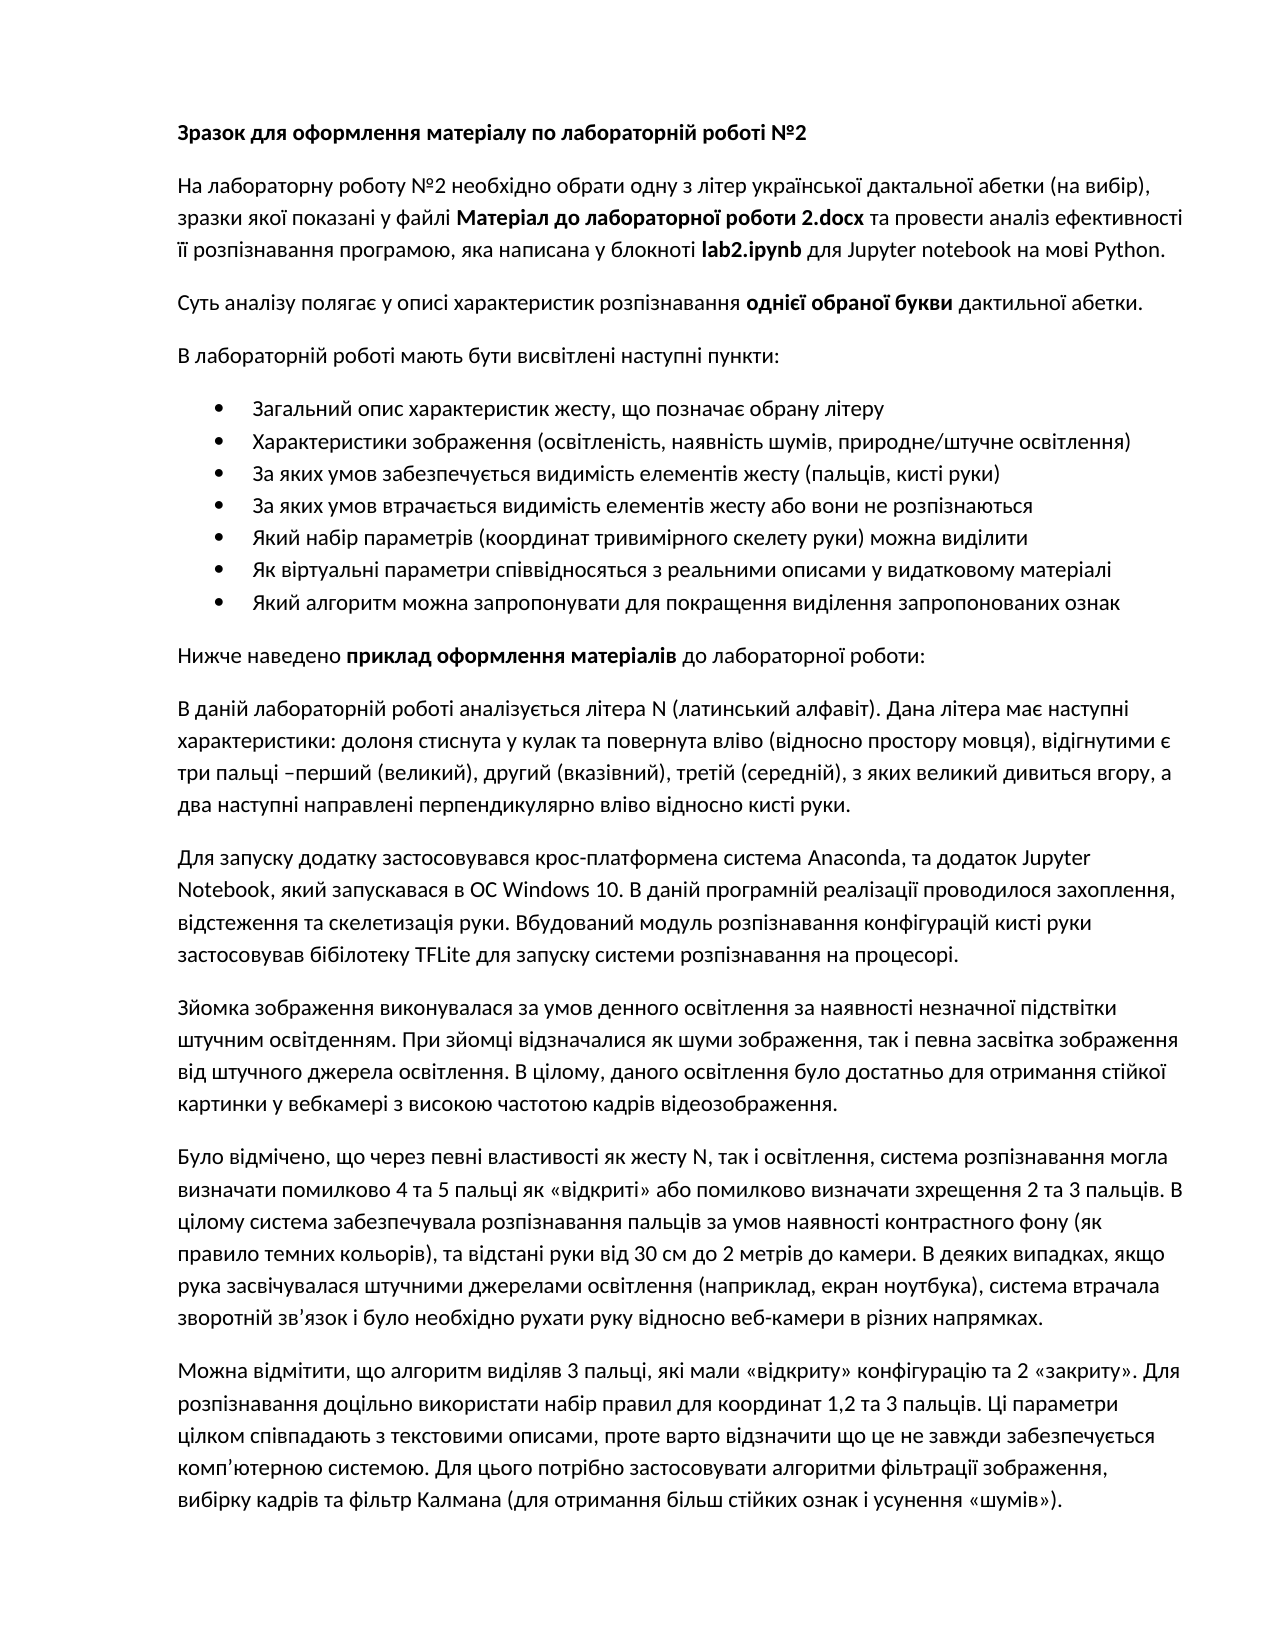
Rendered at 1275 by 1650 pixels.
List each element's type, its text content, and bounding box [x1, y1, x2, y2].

text Для запуску додатку застосовувався крос-платформена система Anaconda, та додаток Jupyter Notebook, який запускавася в ОС Windows 10. В даній програмній реалізації проводилося захоплення, відстеження та скелетизація руки. Вбудований модуль розпізнавання конфігурацій кисті руки застосовував бібілотеку TFLite для запуску системи розпізнавання на процесорі. [177, 843, 1186, 968]
text Нижче наведено приклад оформлення матеріалів до лабораторної роботи: [177, 641, 1186, 669]
list Який набір параметрів (координат тривимірного скелету руки) можна виділити [215, 523, 1186, 551]
list Який алгоритм можна запропонувати для покращення виділення запропонованих ознак [215, 588, 1186, 616]
list За яких умов забезпечується видимість елементів жесту (пальців, кисті руки) [215, 459, 1186, 487]
text Було відмічено, що через певні властивості як жесту N, так і освітлення, система розпізнавання могла визначати помилково 4 та 5 пальці як «відкриті» або помилково визначати зхрещення 2 та 3 пальців. В цілому система забезпечувала розпізнавання пальців за умов наявності контрастного фону (як правило темних кольорів), та відстані руки від 30 см до 2 метрів до камери. В деяких випадках, якщо рука засвічувалася штучними джерелами освітлення (наприклад, екран ноутбука), система втрачала зворотній зв’язок і було необхідно рухати руку відносно веб-камери в різних напрямках. [177, 1142, 1186, 1331]
text Суть аналізу полягає у описі характеристик розпізнавання однієї обраної букви дактильної абетки. [177, 288, 1186, 317]
list Як віртуальні параметри співвідносяться з реальними описами у видатковому матеріалі [215, 556, 1186, 583]
text Зйомка зображення виконувалася за умов денного освітлення за наявності незначної підствітки штучним освітденням. При зйомці відзначалися як шуми зображення, так і певна засвітка зображення від штучного джерела освітлення. В цілому, даного освітлення було достатньо для отримання стійкої картинки у вебкамері з високою частотою кадрів відеозображення. [177, 993, 1186, 1117]
text В даній лабораторній роботі аналізується літера N (латинський алфавіт). Дана літера має наступні характеристики: долоня стиснута у кулак та повернута вліво (відносно простору мовця), відігнутими є три пальці –перший (великий), другий (вказівний), третій (середній), з яких великий дивиться вгору, а два наступні направлені перпендикулярно вліво відносно кисті руки. [177, 694, 1186, 818]
text Можна відмітити, що алгоритм виділяв 3 пальці, які мали «відкриту» конфігурацію та 2 «закриту». Для розпізнавання доцільно використати набір правил для координат 1,2 та 3 пальців. Ці параметри цілком співпадають з текстовими описами, проте варто відзначити що це не завжди забезпечується комп’ютерною системою. Для цього потрібно застосовувати алгоритми фільтрації зображення, вибірку кадрів та фільтр Калмана (для отримання більш стійких ознак і усунення «шумів»). [177, 1356, 1186, 1513]
text На лабораторну роботу №2 необхідно обрати одну з літер української дактальної абетки (на вибір), зразки якої показані у файлі Матеріал до лабораторної роботи 2.docx та провести аналіз ефективності її розпізнавання програмою, яка написана у блокноті lab2.ipynb для Jupyter notebook на мові Python. [177, 171, 1186, 263]
list За яких умов втрачається видимість елементів жесту або вони не розпізнаються [215, 491, 1186, 519]
text Зразок для оформлення матеріалу по лабораторній роботі №2 [177, 118, 1186, 146]
list Загальний опис характеристик жесту, що позначає обрану літеру [215, 394, 1186, 423]
text В лабораторній роботі мають бути висвітлені наступні пункти: [177, 342, 1186, 369]
list Характеристики зображення (освітленість, наявність шумів, природне/штучне освітлення) [215, 427, 1186, 455]
